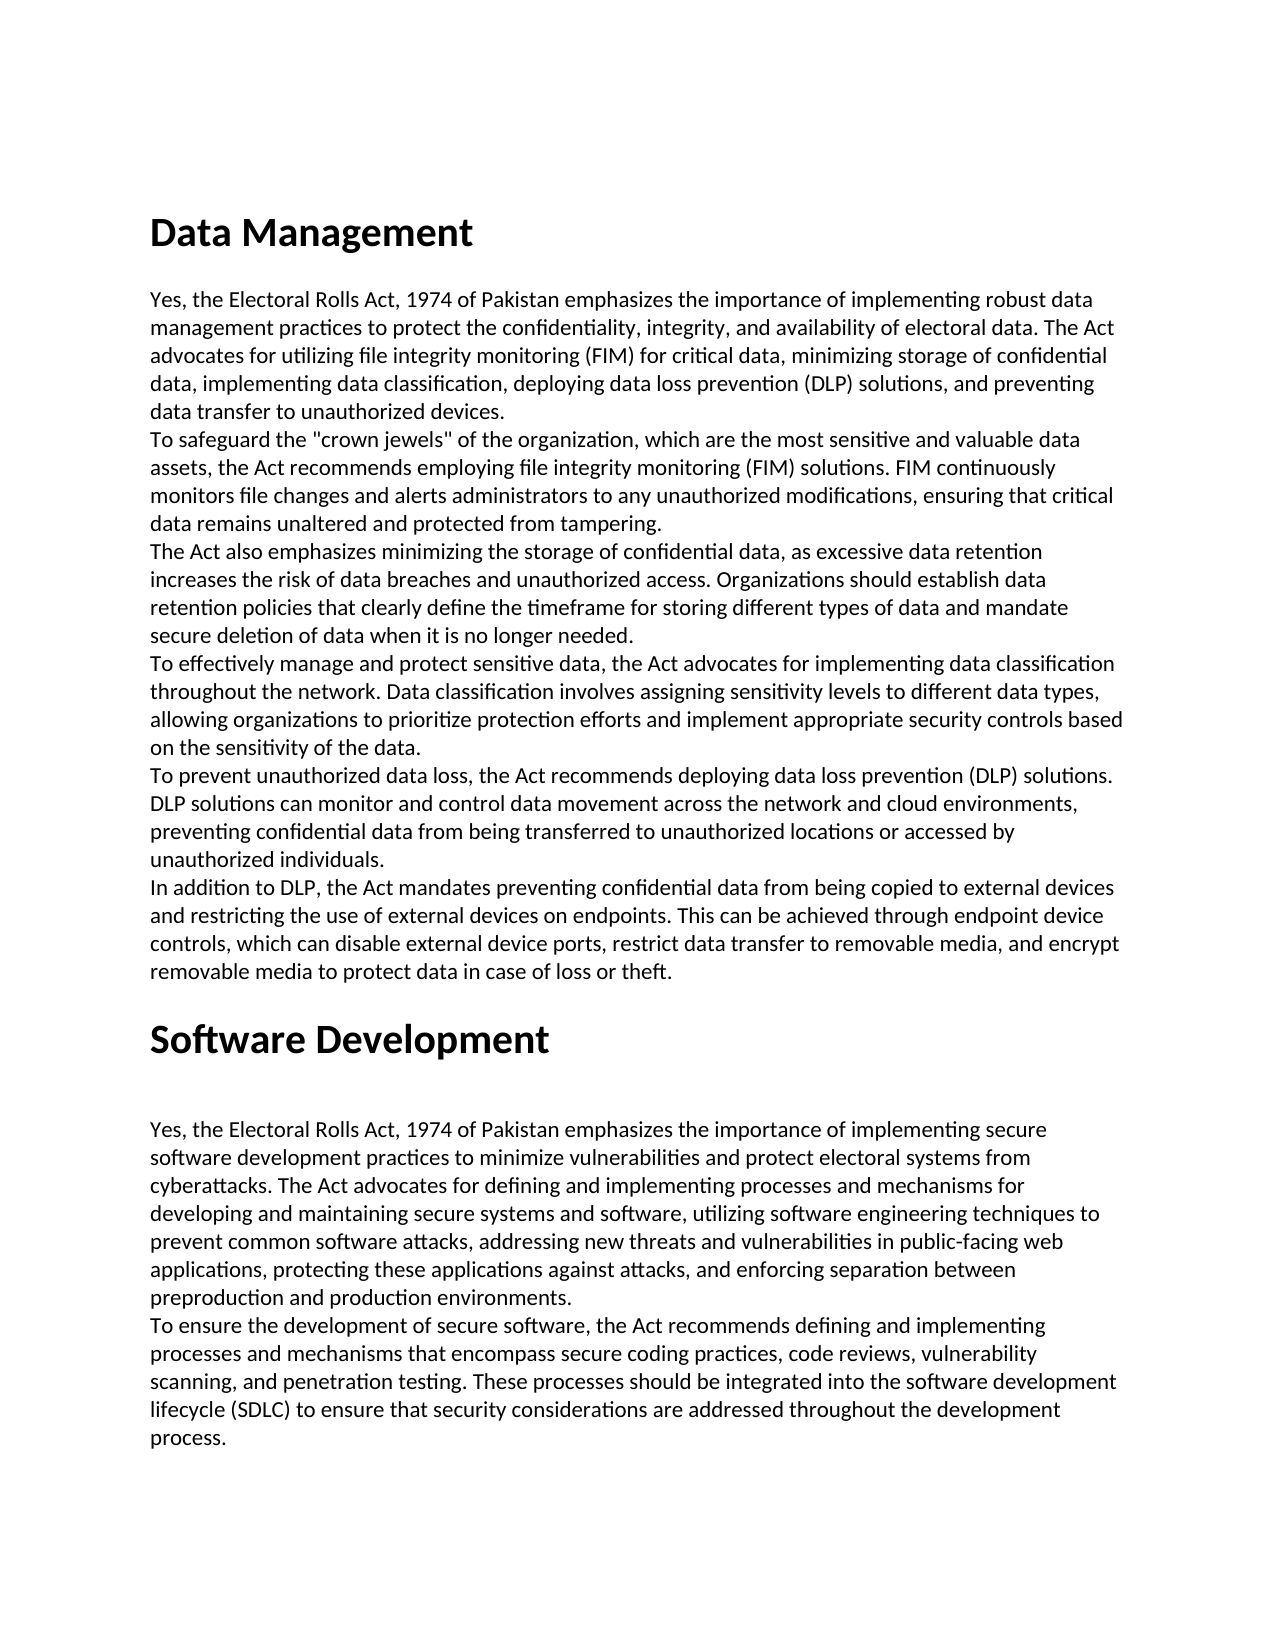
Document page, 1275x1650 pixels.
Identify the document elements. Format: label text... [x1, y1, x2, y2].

text Yes, the Electoral Rolls Act, 1974 of Pakistan emphasizes the importance of implementing secure software development practices to minimize vulnerabilities and protect electoral systems from cyberattacks. The Act advocates for defining and implementing processes and mechanisms for developing and maintaining secure systems and software, utilizing software engineering techniques to prevent common software attacks, addressing new threats and vulnerabilities in public-facing web applications, protecting these applications against attacks, and enforcing separation between preproduction and production environments. [150, 1115, 1125, 1311]
text Yes, the Electoral Rolls Act, 1974 of Pakistan emphasizes the importance of implementing robust data management practices to protect the confidentiality, integrity, and availability of electoral data. The Act advocates for utilizing file integrity monitoring (FIM) for critical data, minimizing storage of confidential data, implementing data classification, deploying data loss prevention (DLP) solutions, and preventing data transfer to unauthorized devices. [150, 285, 1125, 425]
text In addition to DLP, the Act mandates preventing confidential data from being copied to external devices and restricting the use of external devices on endpoints. This can be achieved through endpoint device controls, which can disable external device ports, restrict data transfer to removable media, and encrypt removable media to protect data in case of loss or theft. [150, 873, 1125, 985]
text To effectively manage and protect sensitive data, the Act advocates for implementing data classification throughout the network. Data classification involves assigning sensitivity levels to different data types, allowing organizations to prioritize protection efforts and implement appropriate security controls based on the sensitivity of the data. [150, 649, 1125, 761]
text Data Management [150, 206, 1125, 257]
text To safeguard the "crown jewels" of the organization, which are the most sensitive and valuable data assets, the Act recommends employing file integrity monitoring (FIM) solutions. FIM continuously monitors file changes and alerts administrators to any unauthorized modifications, ensuring that critical data remains unaltered and protected from tampering. [150, 425, 1125, 537]
text To ensure the development of secure software, the Act recommends defining and implementing processes and mechanisms that encompass secure coding practices, code reviews, vulnerability scanning, and penetration testing. These processes should be integrated into the software development lifecycle (SDLC) to ensure that security considerations are addressed throughout the development process. [150, 1311, 1125, 1451]
text The Act also emphasizes minimizing the storage of confidential data, as excessive data retention increases the risk of data breaches and unauthorized access. Organizations should establish data retention policies that clearly define the timeframe for storing different types of data and mandate secure deletion of data when it is no longer needed. [150, 537, 1125, 649]
text To prevent unauthorized data loss, the Act recommends deploying data loss prevention (DLP) solutions. DLP solutions can monitor and control data movement across the network and cloud environments, preventing confidential data from being transferred to unauthorized locations or accessed by unauthorized individuals. [150, 761, 1125, 873]
text Software Development [150, 1013, 1125, 1064]
